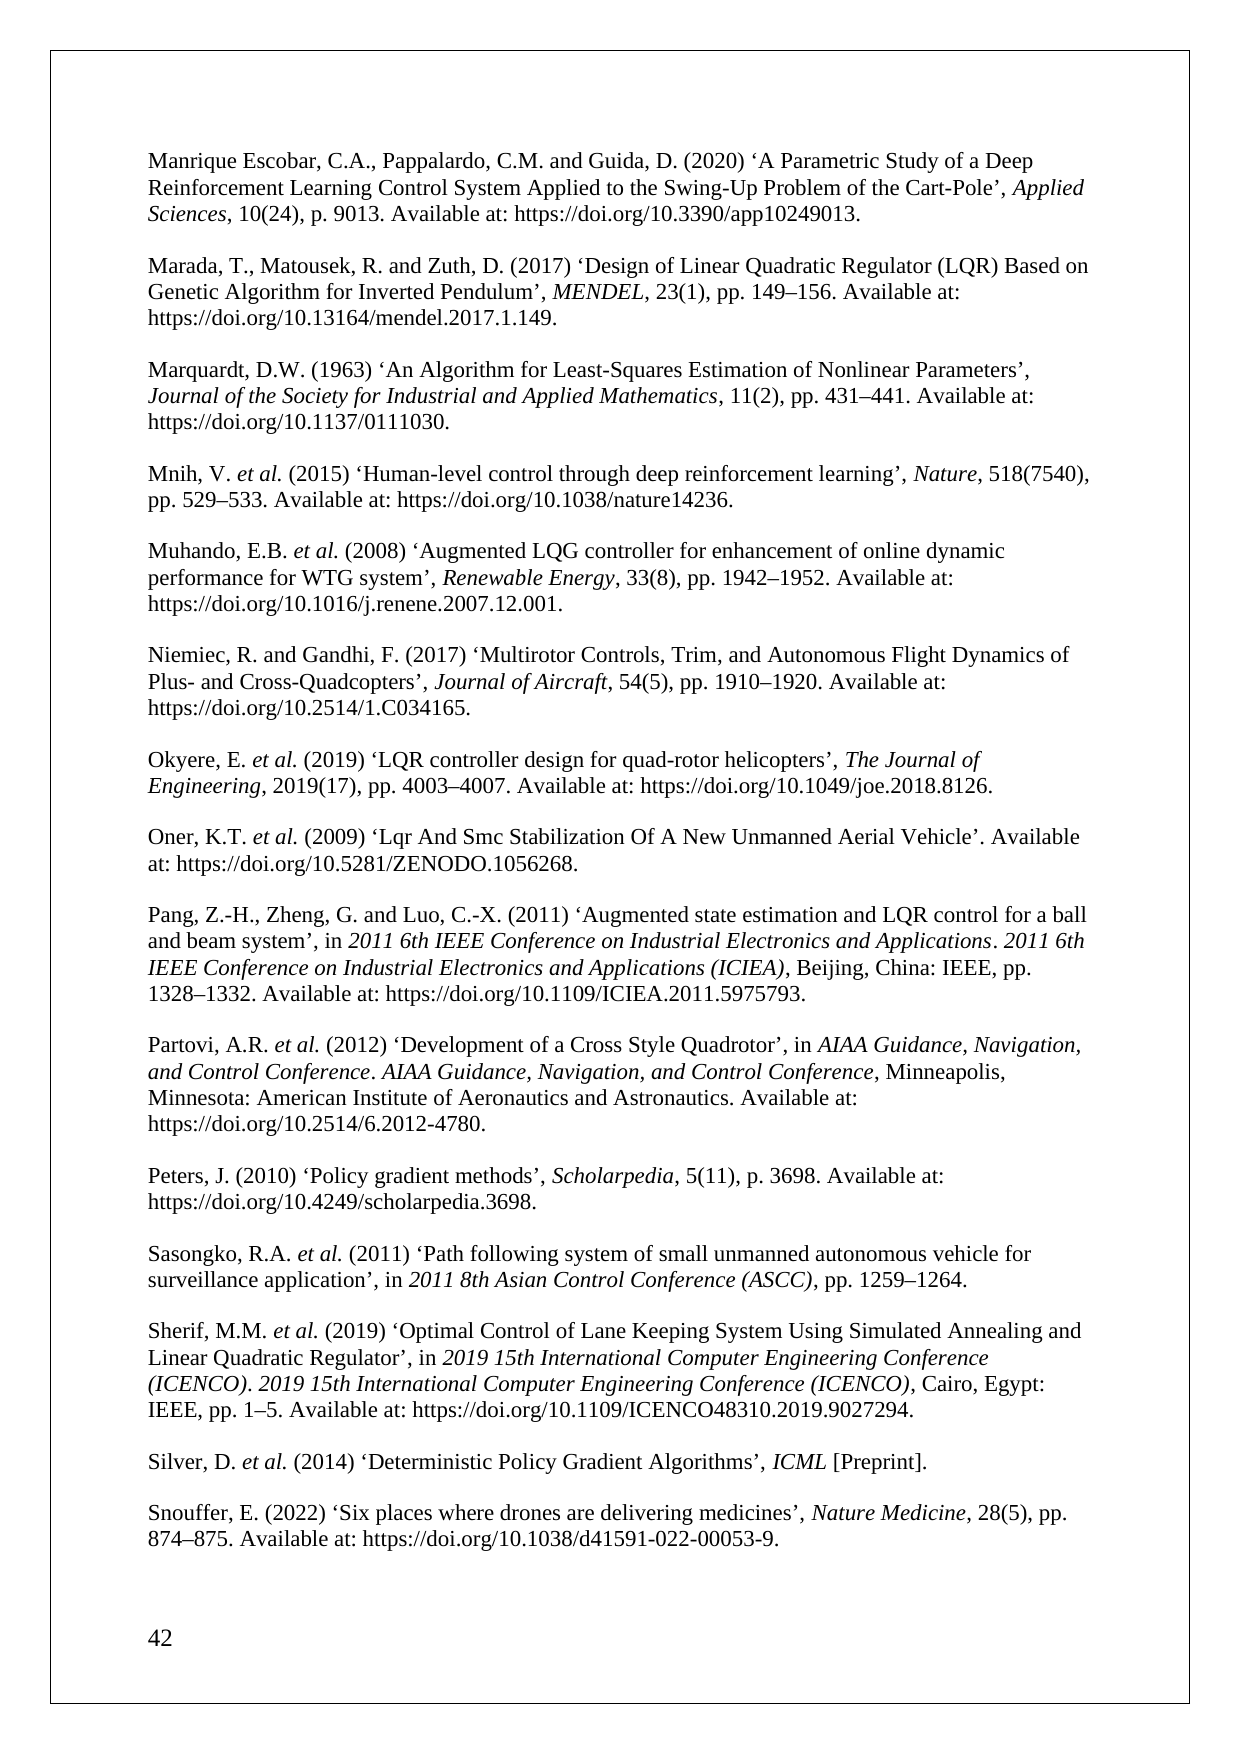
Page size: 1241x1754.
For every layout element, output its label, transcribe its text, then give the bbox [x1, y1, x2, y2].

text Peters, J. (2010) ‘Policy gradient methods’, Scholarpedia, 5(11), p. 3698. Available at: https://doi.org/10.4249/scholarpedia.3698. [148, 1162, 1093, 1214]
text Pang, Z.-H., Zheng, G. and Luo, C.-X. (2011) ‘Augmented state estimation and LQR control for a ball and beam system’, in 2011 6th IEEE Conference on Industrial Electronics and Applications. 2011 6th IEEE Conference on Industrial Electronics and Applications (ICIEA), Beijing, China: IEEE, pp. 1328–1332. Available at: https://doi.org/10.1109/ICIEA.2011.5975793. [148, 901, 1093, 1006]
text Marquardt, D.W. (1963) ‘An Algorithm for Least-Squares Estimation of Nonlinear Parameters’, Journal of the Society for Industrial and Applied Mathematics, 11(2), pp. 431–441. Available at: https://doi.org/10.1137/0111030. [148, 356, 1093, 435]
text Snouffer, E. (2022) ‘Six places where drones are delivering medicines’, Nature Medicine, 28(5), pp. 874–875. Available at: https://doi.org/10.1038/d41591-022-00053-9. [148, 1499, 1093, 1552]
text Muhando, E.B. et al. (2008) ‘Augmented LQG controller for enhancement of online dynamic performance for WTG system’, Renewable Energy, 33(8), pp. 1942–1952. Available at: https://doi.org/10.1016/j.renene.2007.12.001. [148, 537, 1093, 617]
text Sherif, M.M. et al. (2019) ‘Optimal Control of Lane Keeping System Using Simulated Annealing and Linear Quadratic Regulator’, in 2019 15th International Computer Engineering Conference (ICENCO). 2019 15th International Computer Engineering Conference (ICENCO), Cairo, Egypt: IEEE, pp. 1–5. Available at: https://doi.org/10.1109/ICENCO48310.2019.9027294. [148, 1317, 1093, 1423]
text Oner, K.T. et al. (2009) ‘Lqr And Smc Stabilization Of A New Unmanned Aerial Vehicle’. Available at: https://doi.org/10.5281/ZENODO.1056268. [148, 823, 1093, 876]
text Niemiec, R. and Gandhi, F. (2017) ‘Multirotor Controls, Trim, and Autonomous Flight Dynamics of Plus- and Cross-Quadcopters’, Journal of Aircraft, 54(5), pp. 1910–1920. Available at: https://doi.org/10.2514/1.C034165. [148, 642, 1093, 721]
text Partovi, A.R. et al. (2012) ‘Development of a Cross Style Quadrotor’, in AIAA Guidance, Navigation, and Control Conference. AIAA Guidance, Navigation, and Control Conference, Minneapolis, Minnesota: American Institute of Aeronautics and Astronautics. Available at: https://doi.org/10.2514/6.2012-4780. [148, 1031, 1093, 1137]
text Silver, D. et al. (2014) ‘Deterministic Policy Gradient Algorithms’, ICML [Preprint]. [148, 1448, 1093, 1474]
text Marada, T., Matousek, R. and Zuth, D. (2017) ‘Design of Linear Quadratic Regulator (LQR) Based on Genetic Algorithm for Inverted Pendulum’, MENDEL, 23(1), pp. 149–156. Available at: https://doi.org/10.13164/mendel.2017.1.149. [148, 252, 1093, 331]
text Mnih, V. et al. (2015) ‘Human-level control through deep reinforcement learning’, Nature, 518(7540), pp. 529–533. Available at: https://doi.org/10.1038/nature14236. [148, 460, 1093, 512]
text Sasongko, R.A. et al. (2011) ‘Path following system of small unmanned autonomous vehicle for surveillance application’, in 2011 8th Asian Control Conference (ASCC), pp. 1259–1264. [148, 1239, 1093, 1292]
text Manrique Escobar, C.A., Pappalardo, C.M. and Guida, D. (2020) ‘A Parametric Study of a Deep Reinforcement Learning Control System Applied to the Swing-Up Problem of the Cart-Pole’, Applied Sciences, 10(24), p. 9013. Available at: https://doi.org/10.3390/app10249013. [148, 148, 1093, 227]
text Okyere, E. et al. (2019) ‘LQR controller design for quad‐rotor helicopters’, The Journal of Engineering, 2019(17), pp. 4003–4007. Available at: https://doi.org/10.1049/joe.2018.8126. [148, 746, 1093, 798]
